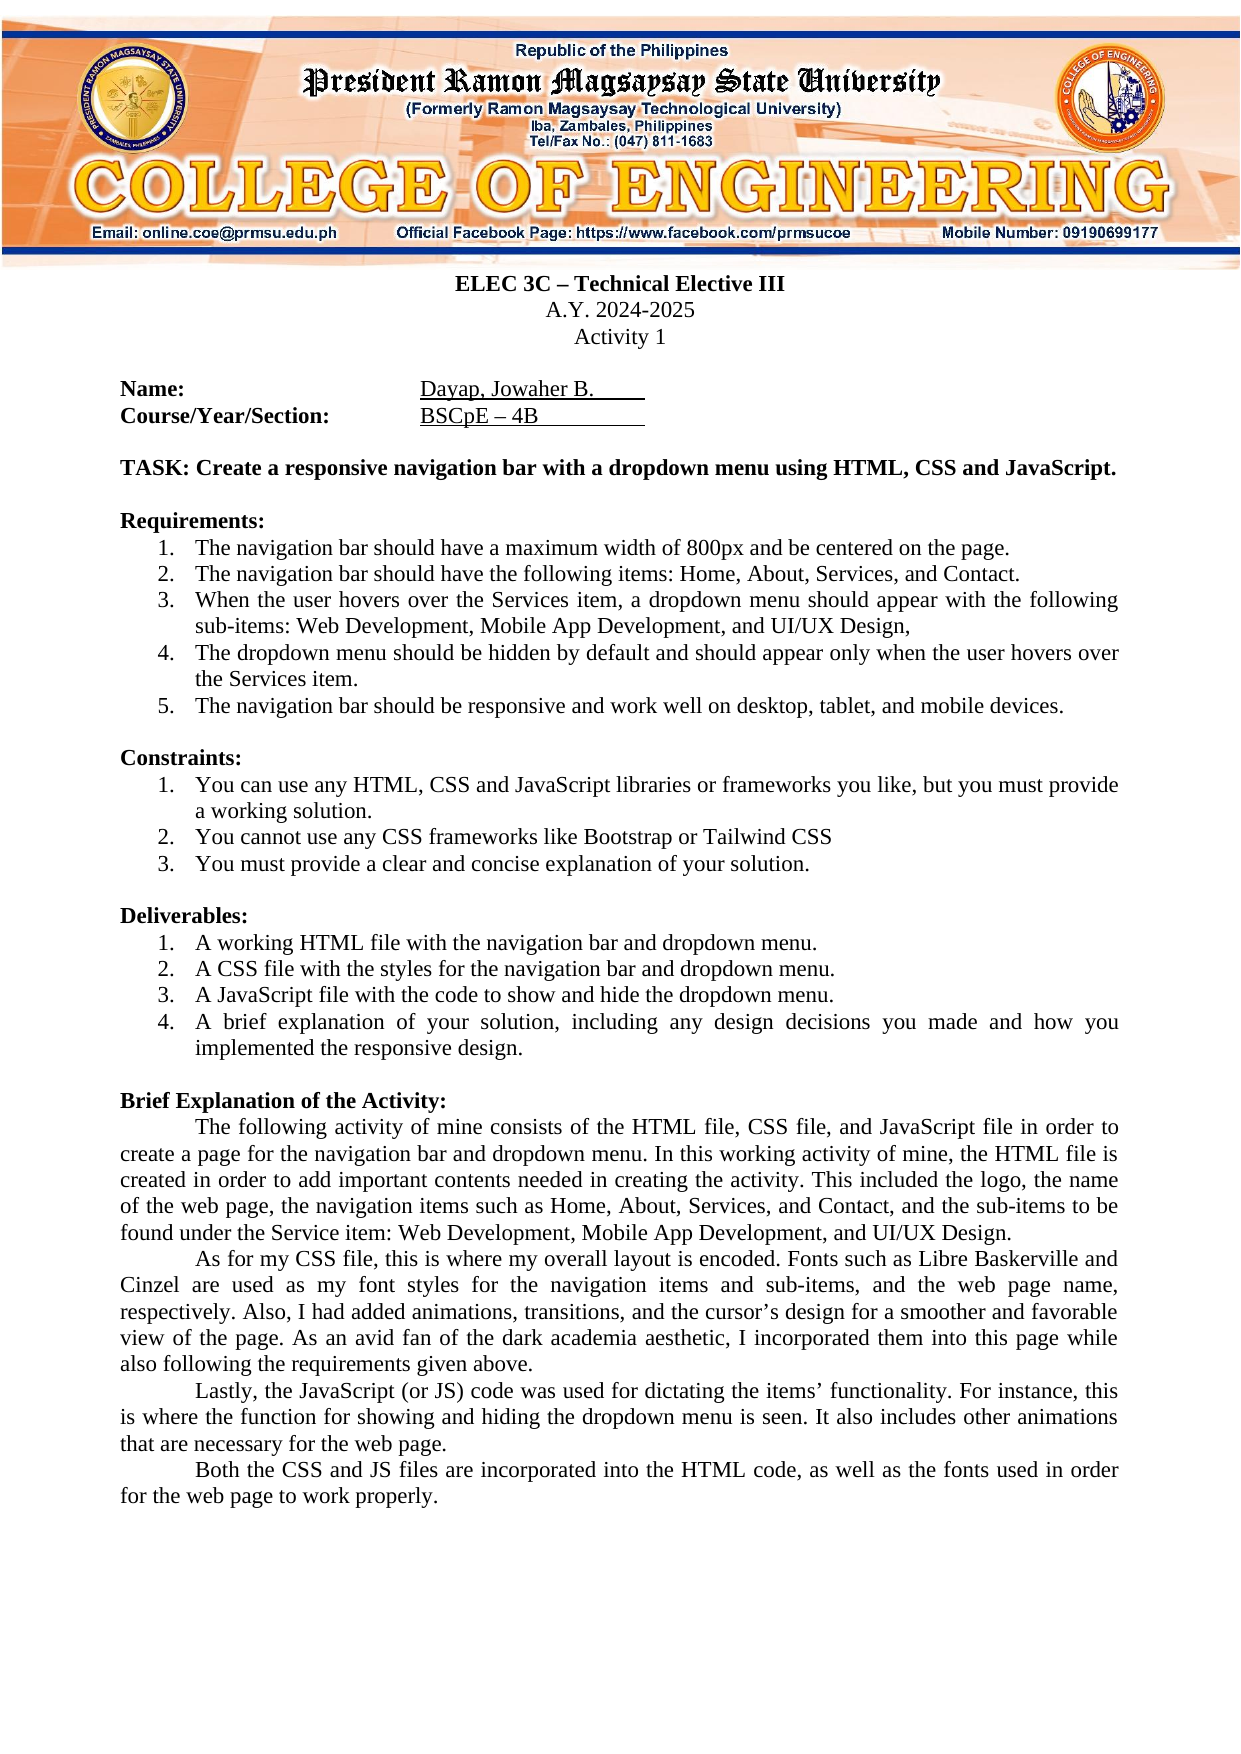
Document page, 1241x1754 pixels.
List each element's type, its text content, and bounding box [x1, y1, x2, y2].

list You cannot use any CSS frameworks like Bootstrap or Tailwind CSS [157, 823, 1120, 850]
list You must provide a clear and concise explanation of your solution. [157, 850, 1120, 876]
text Both the CSS and JS files are incorporated into the HTML code, as well as the fonts used in order for the web page to work properly. [120, 1456, 1120, 1509]
text Lastly, the JavaScript (or JS) code was used for dictating the items’ functionality. For instance, this is where the function for showing and hiding the dropdown menu is seen. It also includes other animations that are necessary for the web page. [120, 1377, 1120, 1456]
list The navigation bar should be responsive and work well on desktop, tablet, and mobile devices. [157, 692, 1120, 718]
text Brief Explanation of the Activity: [120, 1087, 1120, 1113]
list A brief explanation of your solution, including any design decisions you made and how you implemented the responsive design. [157, 1008, 1120, 1061]
list A JavaScript file with the code to show and hide the dropdown menu. [157, 982, 1120, 1008]
text Course/Year/Section: BSCpE – 4B [120, 402, 1120, 428]
text Constraints: [120, 744, 1120, 771]
text Deliverables: [120, 902, 1120, 929]
list The navigation bar should have the following items: Home, About, Services, and Contact. [157, 560, 1120, 586]
list The navigation bar should have a maximum width of 800px and be centered on the page. [157, 533, 1120, 560]
list When the user hovers over the Services item, a dropdown menu should appear with the following sub-items: Web Development, Mobile App Development, and UI/UX Design, [157, 586, 1120, 639]
text TASK: Create a responsive navigation bar with a dropdown menu using HTML, CSS and JavaScript. [120, 454, 1120, 481]
text Requirements: [120, 507, 1120, 533]
text ELEC 3C – Technical Elective III [120, 165, 1120, 296]
list A CSS file with the styles for the navigation bar and dropdown menu. [157, 955, 1120, 982]
text Name: Dayap, Jowaher B. [120, 375, 1120, 402]
list A working HTML file with the navigation bar and dropdown menu. [157, 929, 1120, 955]
text A.Y. 2024-2025 [120, 296, 1120, 323]
picture [0, 15, 1241, 270]
list You can use any HTML, CSS and JavaScript libraries or frameworks you like, but you must provide a working solution. [157, 771, 1120, 823]
text As for my CSS file, this is where my overall layout is encoded. Fonts such as Libre Baskerville and Cinzel are used as my font styles for the navigation items and sub-items, and the web page name, respectively. Also, I had added animations, transitions, and the cursor’s design for a smoother and favorable view of the page. As an avid fan of the dark academia aesthetic, I incorporated them into this page while also following the requirements given above. [120, 1245, 1120, 1377]
list The dropdown menu should be hidden by default and should appear only when the user hovers over the Services item. [157, 639, 1120, 692]
text Activity 1 [120, 323, 1120, 349]
text The following activity of mine consists of the HTML file, CSS file, and JavaScript file in order to create a page for the navigation bar and dropdown menu. In this working activity of mine, the HTML file is created in order to add important contents needed in creating the activity. This included the logo, the name of the web page, the navigation items such as Home, About, Services, and Contact, and the sub-items to be found under the Service item: Web Development, Mobile App Development, and UI/UX Design. [120, 1113, 1120, 1245]
